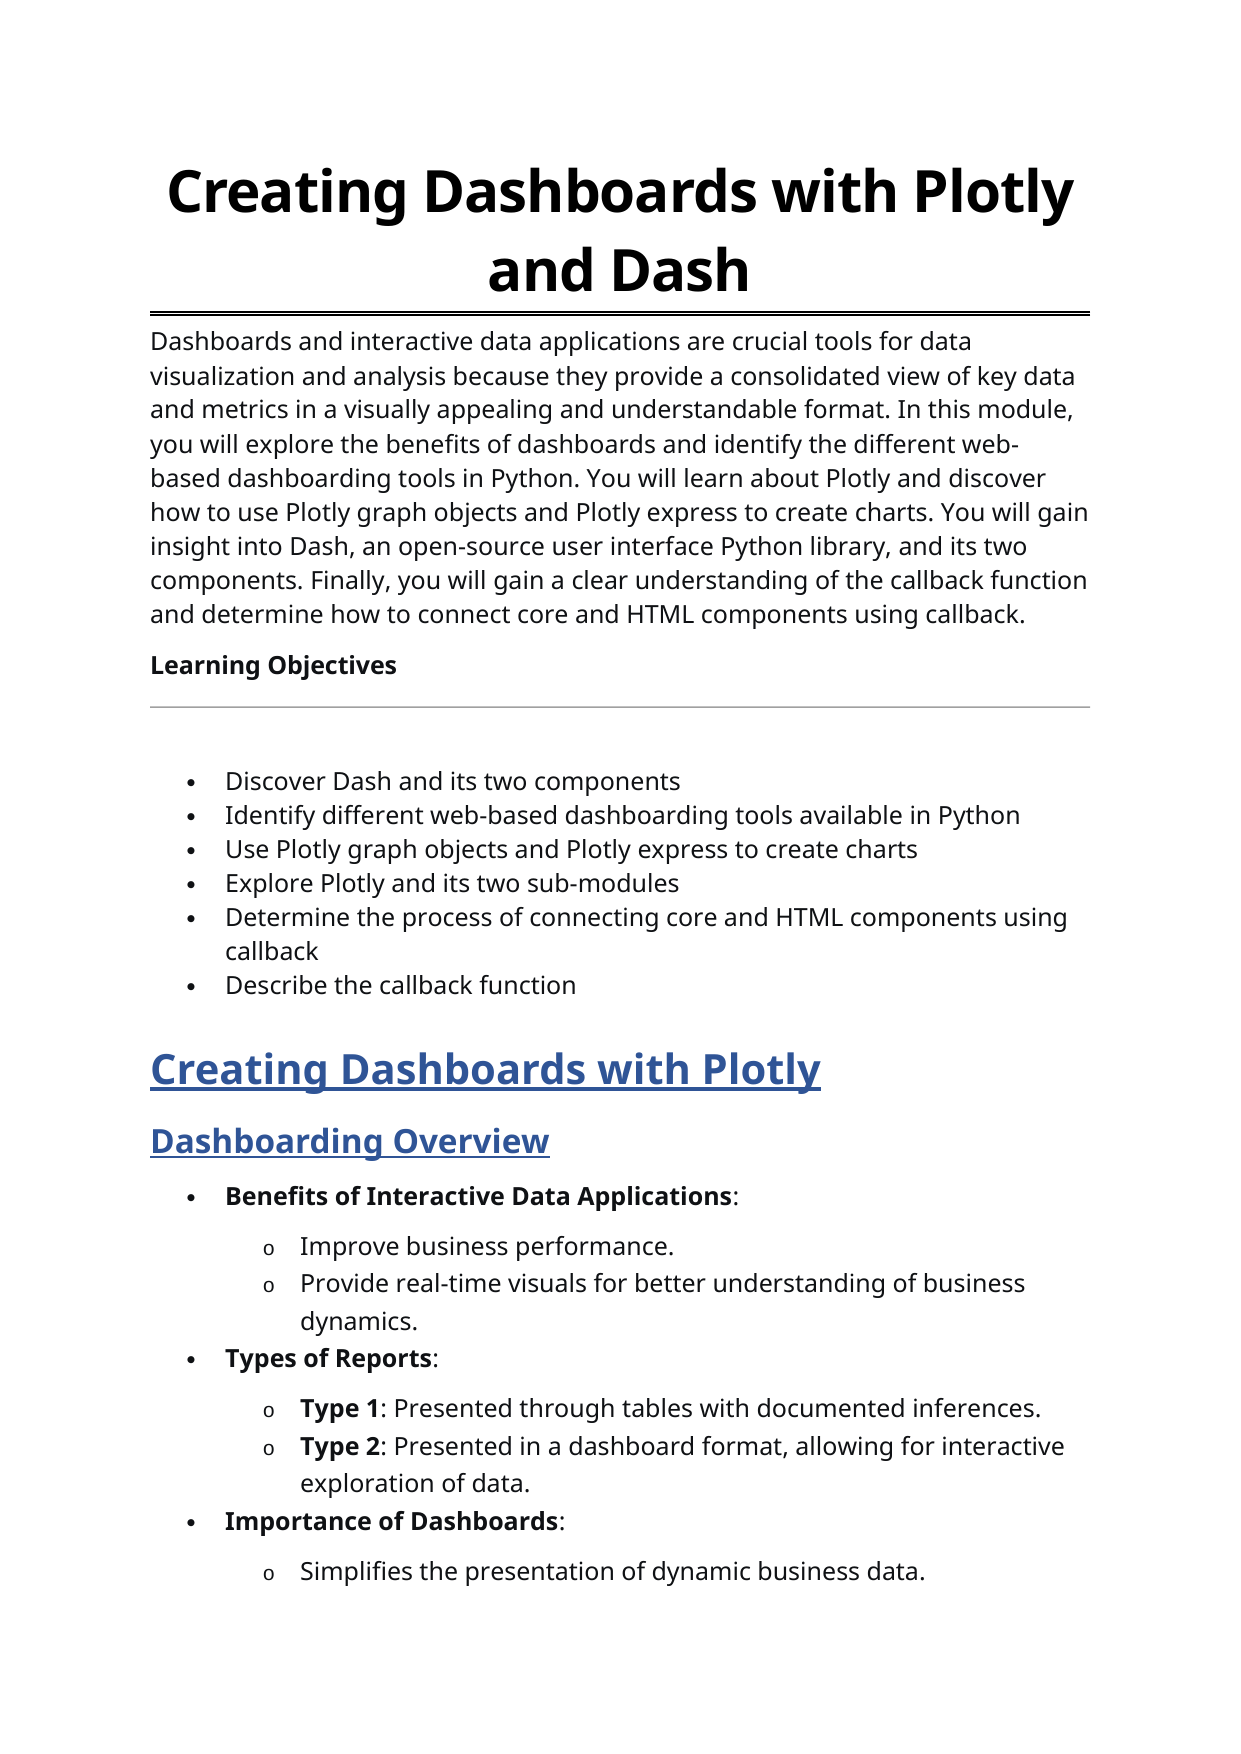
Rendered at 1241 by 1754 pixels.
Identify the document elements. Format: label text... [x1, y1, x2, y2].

list Types of Reports: [187, 1337, 1090, 1375]
list Type 1: Presented through tables with documented inferences. [262, 1387, 1090, 1425]
list Importance of Dashboards: [187, 1500, 1090, 1537]
list Provide real-time visuals for better understanding of business dynamics. [262, 1262, 1090, 1337]
list Simplifies the presentation of dynamic business data. [262, 1550, 1090, 1587]
list Discover Dash and its two components [187, 763, 1090, 798]
list Identify different web-based dashboarding tools available in Python [187, 798, 1090, 832]
list Improve business performance. [262, 1225, 1090, 1262]
text Dashboards and interactive data applications are crucial tools for data visualization and analysis because they provide a consolidated view of key data and metrics in a visually appealing and understandable format. In this module, you will explore the benefits of dashboards and identify the different web-based dashboarding tools in Python. You will learn about Plotly and discover how to use Plotly graph objects and Plotly express to create charts. You will gain insight into Dash, an open-source user interface Python library, and its two components. Finally, you will gain a clear understanding of the callback function and determine how to connect core and HTML components using callback. [150, 324, 1090, 631]
list Determine the process of connecting core and HTML components using callback [187, 900, 1090, 968]
list Explore Plotly and its two sub-modules [187, 866, 1090, 900]
subtitle Dashboarding Overview [150, 1117, 1090, 1163]
list Use Plotly graph objects and Plotly express to create charts [187, 832, 1090, 866]
subtitle Creating Dashboards with Plotly [150, 1039, 1090, 1096]
list Benefits of Interactive Data Applications: [187, 1175, 1090, 1212]
title Creating Dashboards with Plotly and Dash [150, 150, 1090, 311]
text Learning Objectives [150, 647, 1090, 681]
list Type 2: Presented in a dashboard format, allowing for interactive exploration of data. [262, 1425, 1090, 1500]
list Describe the callback function [187, 968, 1090, 1002]
